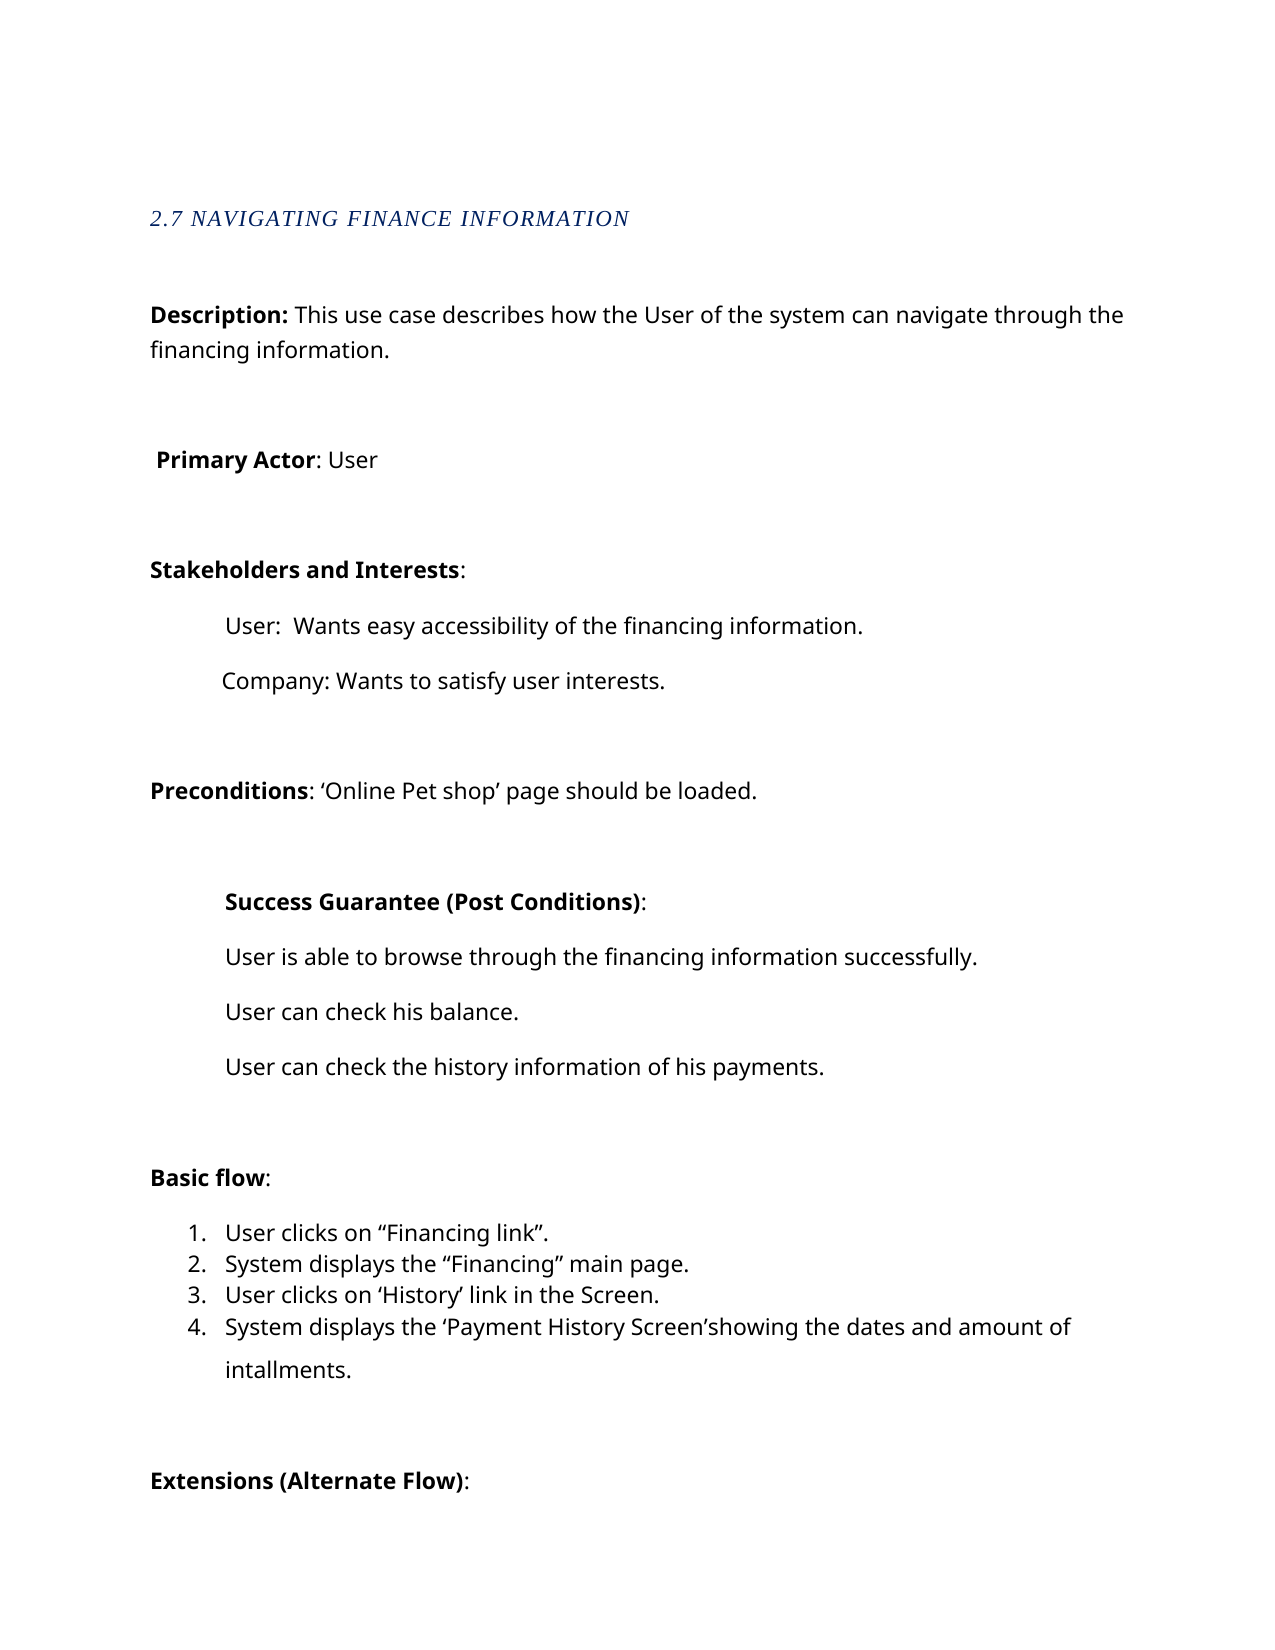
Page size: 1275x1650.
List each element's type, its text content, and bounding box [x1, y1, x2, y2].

subtitle 2.7 Navigating Finance Information [150, 205, 1125, 232]
text Basic flow: [150, 1162, 1125, 1193]
text Description: This use case describes how the User of the system can navigate through the financing information. [150, 299, 1125, 365]
text User is able to browse through the financing information successfully. [225, 941, 1125, 972]
text Company: Wants to satisfy user interests. [150, 665, 1125, 696]
text Stakeholders and Interests: [150, 554, 1125, 586]
text Extensions (Alternate Flow): [150, 1465, 1125, 1496]
text User can check the history information of his payments. [225, 1051, 1125, 1083]
list User clicks on “Financing link”. [187, 1217, 1125, 1248]
text User can check his balance. [225, 996, 1125, 1027]
list User clicks on ‘History’ link in the Screen. [187, 1279, 1125, 1311]
text intallments. [225, 1354, 1125, 1386]
text Success Guarantee (Post Conditions): [225, 886, 1125, 917]
text User: Wants easy accessibility of the financing information. [225, 610, 1125, 641]
list System displays the ‘Payment History Screen’showing the dates and amount of [187, 1311, 1125, 1342]
text Preconditions: ‘Online Pet shop’ page should be loaded. [150, 775, 1125, 807]
text Primary Actor: User [150, 444, 1125, 475]
list System displays the “Financing” main page. [187, 1248, 1125, 1279]
